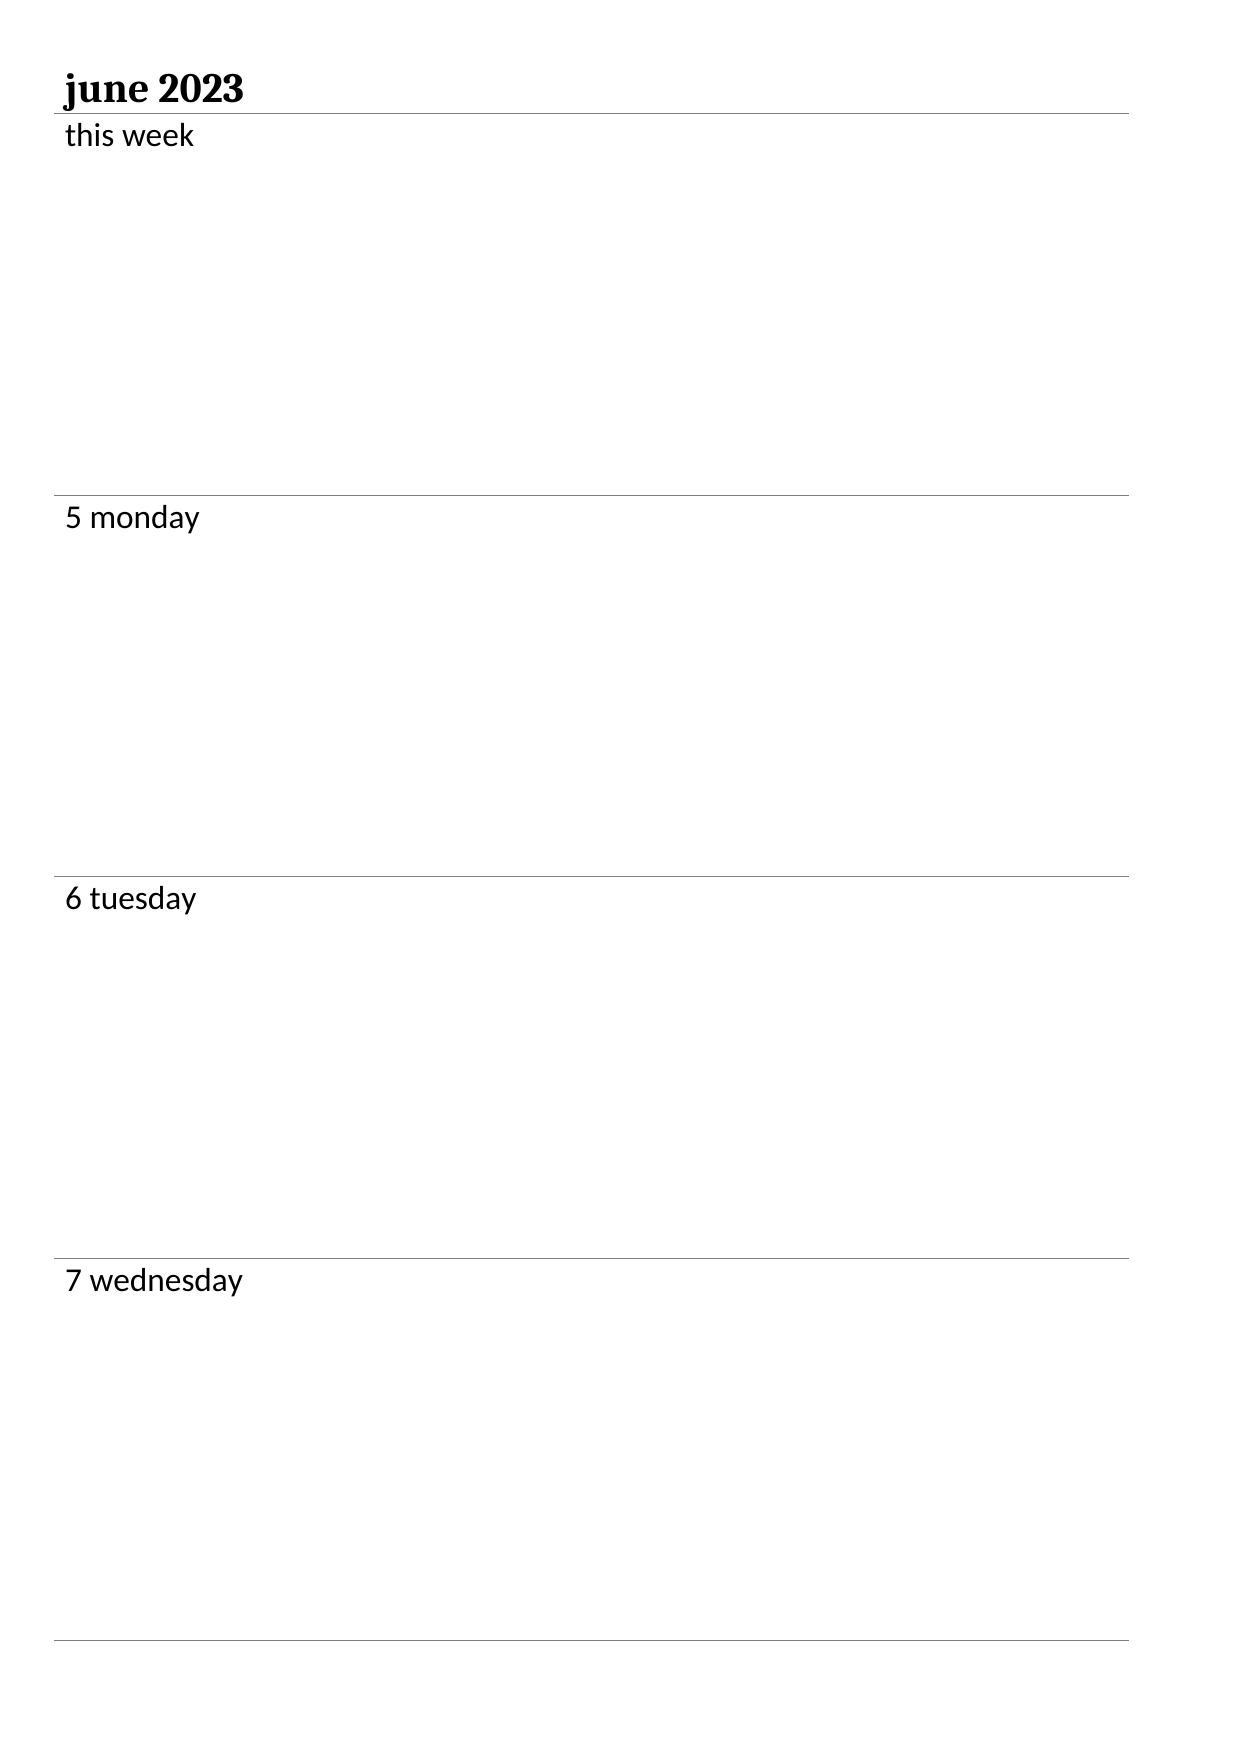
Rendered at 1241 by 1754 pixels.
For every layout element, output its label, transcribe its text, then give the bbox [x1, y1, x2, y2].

table_cell this week [54, 114, 1128, 494]
table_cell 5 monday [54, 496, 1128, 876]
table_header june 2023 [54, 65, 1128, 113]
table_cell 7 wednesday [54, 1259, 1128, 1639]
table_cell 6 tuesday [54, 877, 1128, 1258]
